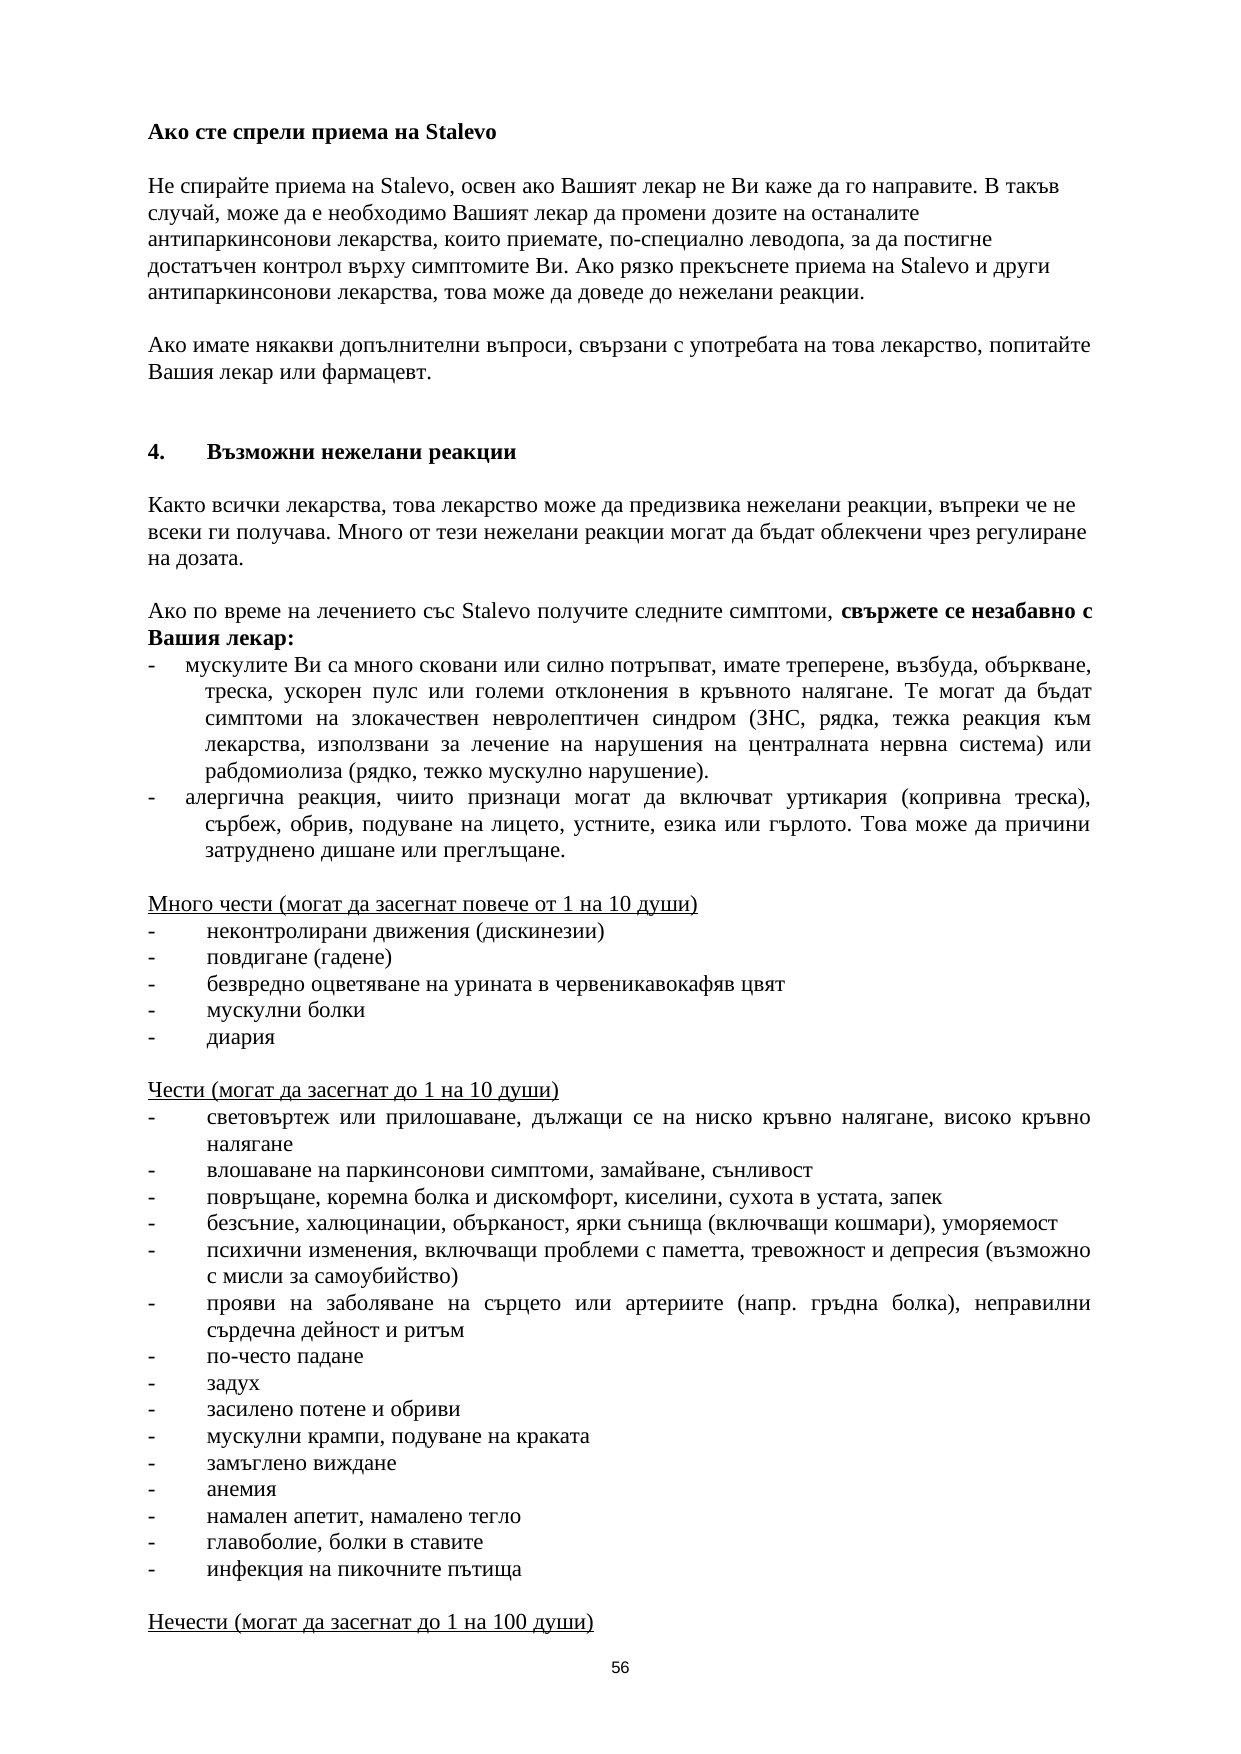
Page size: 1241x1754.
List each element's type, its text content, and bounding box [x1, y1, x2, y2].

list повдигане (гадене) [148, 943, 1093, 970]
list главоболие, болки в ставите [148, 1528, 1093, 1554]
list мускулите Ви са много сковани или силно потръпват, имате треперене, възбуда, объркване, треска, ускорен пулс или големи отклонения в кръвното налягане. Те могат да бъдат симптоми на злокачествен невролептичен синдром (ЗНС, рядка, тежка реакция към лекарства, използвани за лечение на нарушения на централната нервна система) или рабдомиолиза (рядко, тежко мускулно нарушение). [148, 650, 1093, 783]
list aлергична реакция, чиито признаци могат да включват уртикария (копривна треска), сърбеж, обрив, подуване на лицето, устните, езика или гърлото. Tова може да причини затруднено дишане или преглъщане. [148, 783, 1093, 863]
list прояви на заболяване на сърцето или артериите (напр. гръдна болка), неправилни сърдечна дейност и ритъм [148, 1289, 1093, 1342]
list диария [148, 1023, 1093, 1049]
list по-често падане [148, 1342, 1093, 1369]
list световъртеж или прилошаване, дължащи се на ниско кръвно налягане, високо кръвно налягане [148, 1103, 1093, 1156]
text Ако сте спрели приема на Stalevo [148, 118, 1093, 145]
text Чести (могат да засегнат до 1 на 10 души) [148, 1076, 1093, 1103]
list задух [148, 1369, 1093, 1395]
list засилено потене и обриви [148, 1395, 1093, 1422]
text Нечести (могат да засегнат до 1 на 100 души) [148, 1608, 1093, 1635]
list повръщане, коремна болка и дискомфорт, киселини, сухота в устата, запек [148, 1183, 1093, 1209]
list влошаване на паркинсонови симптоми, замайване, сънливост [148, 1156, 1093, 1183]
list Не спирайте приема на Stalevo, освен ако Вашият лекар не Ви каже да го направите. В такъв случай, може да е необходимо Вашият лекар да промени дозите на останалите антипаркинсонови лекарства, които приемате, по-специално леводопа, за да постигне достатъчен контрол върху симптомите Ви. Ако рязко прекъснете приема на Stalevo и други антипаркинсонови лекарства, това може да доведе до нежелани реакции. [148, 172, 1093, 304]
list мускулни болки [148, 996, 1093, 1023]
list намален апетит, намалено тегло [148, 1501, 1093, 1528]
list психични изменения, включващи проблеми с паметта, тревожност и депресия (възможно с мисли за самоубийство) [148, 1236, 1093, 1289]
list мускулни крампи, подуване на краката [148, 1422, 1093, 1448]
text Ако по време на лечението със Stalevo получите следните симптоми, свържете се незабавно с Вашия лекар: [148, 597, 1093, 650]
list безвредно оцветяване на урината в червеникавокафяв цвят [148, 970, 1093, 996]
list анемия [148, 1475, 1093, 1501]
list 4. Възможни нежелани реакции [148, 437, 1093, 464]
list Ако имате някакви допълнителни въпроси, свързани с употребата на това лекарство, попитайте Вашия лекар или фармацевт. [148, 331, 1093, 384]
list безсъние, халюцинации, обърканост, ярки сънища (включващи кошмари), уморяемост [148, 1209, 1093, 1236]
list неконтролирани движения (дискинезии) [148, 917, 1093, 943]
list замъглено виждане [148, 1448, 1093, 1475]
list Както всички лекарства, това лекарство може да предизвика нежелани реакции, въпреки че не всеки ги получава. Много от тези нежелани реакции могат да бъдат облекчени чрез регулиране на дозата. [148, 491, 1096, 571]
text Много чести (могат да засегнат повече от 1 на 10 души) [148, 889, 1093, 917]
list инфекция на пикочните пътища [148, 1554, 1093, 1581]
